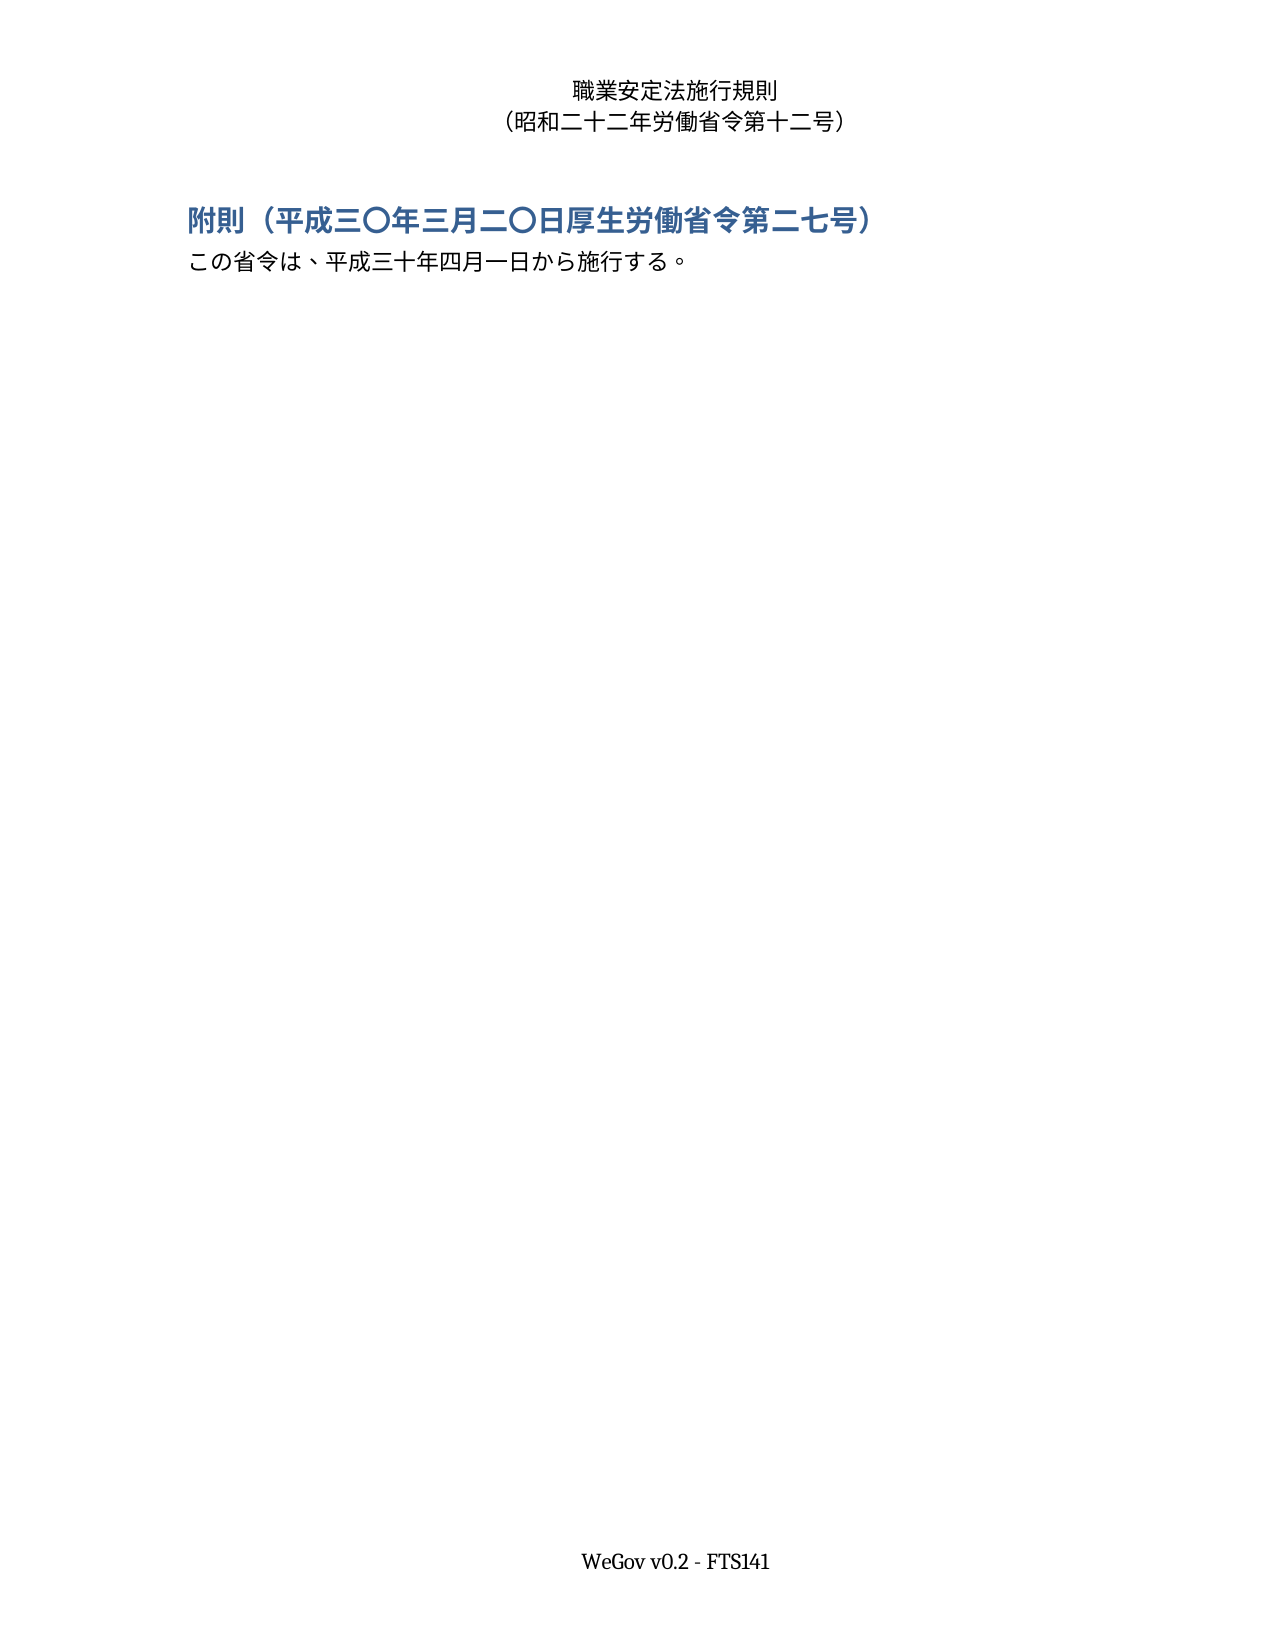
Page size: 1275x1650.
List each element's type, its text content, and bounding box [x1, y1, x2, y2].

text この省令は、平成三十年四月一日から施行する。 [187, 246, 1087, 277]
subtitle 附則（平成三〇年三月二〇日厚生労働省令第二七号） [187, 200, 1087, 240]
